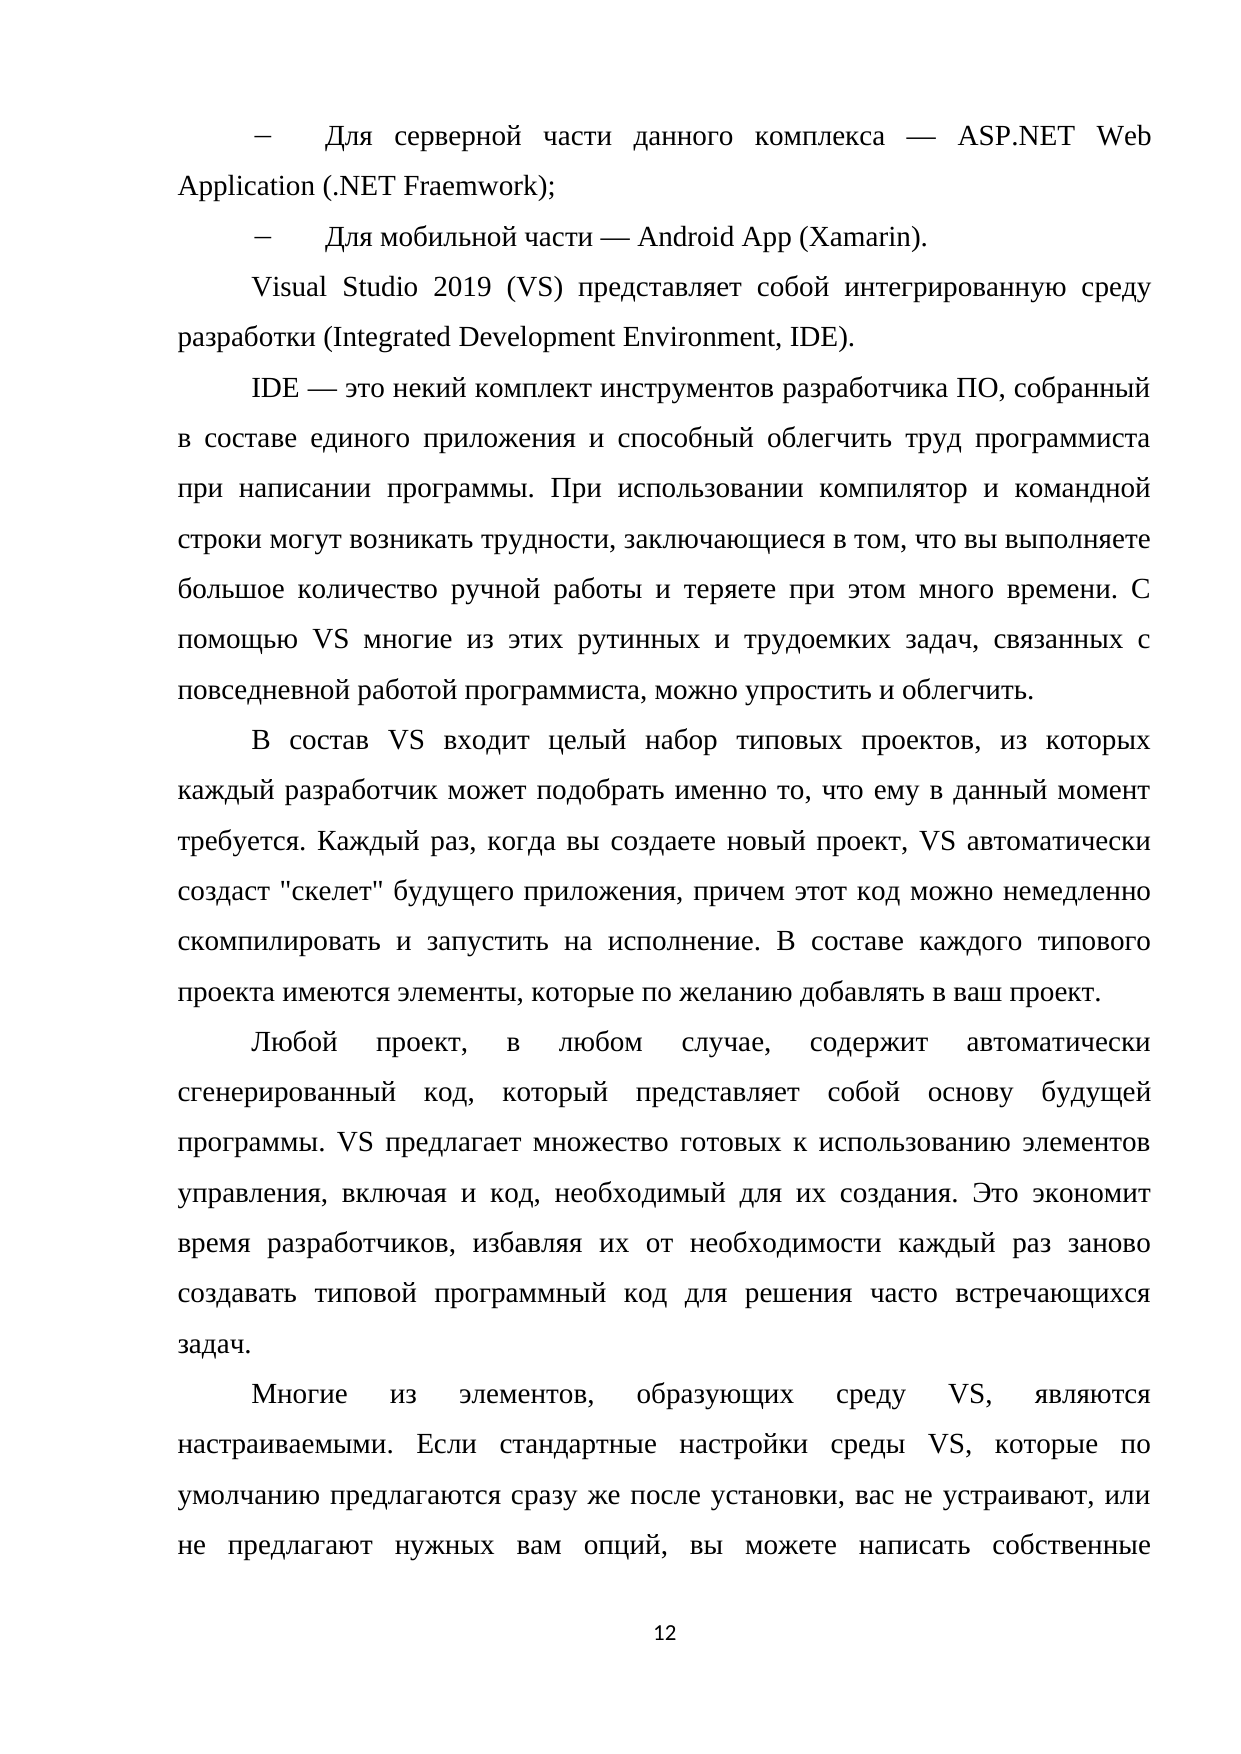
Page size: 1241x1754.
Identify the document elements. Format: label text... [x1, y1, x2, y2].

text Visual Studio 2019 (VS) представляет собой интегрированную среду разработки (Integrated Development Environment, IDE). [177, 269, 1152, 353]
text Любой проект, в любом случае, содержит автоматически сгенерированный код, который представляет собой основу будущей программы. VS предлагает множество готовых к использованию элементов управления, включая и код, необходимый для их создания. Это экономит время разработчиков, избавляя их от необходимости каждый раз заново создавать типовой программный код для решения часто встречающихся задач. [177, 1024, 1152, 1359]
text IDE — это некий комплект инструментов разработчика ПО, собранный в составе единого приложения и способный облегчить труд программиста при написании программы. При использовании компилятор и командной строки могут возникать трудности, заключающиеся в том, что вы выполняете большое количество ручной работы и теряете при этом много времени. С помощью VS многие из этих рутинных и трудоемких задач, связанных с повседневной работой программиста, можно упростить и облегчить. [177, 370, 1152, 705]
text В состав VS входит целый набор типовых проектов, из которых каждый разработчик может подобрать именно то, что ему в данный момент требуется. Каждый раз, когда вы создаете новый проект, VS автоматически создаст "скелет" будущего приложения, причем этот код можно немедленно скомпилировать и запустить на исполнение. В составе каждого типового проекта имеются элементы, которые по желанию добавлять в ваш проект. [177, 722, 1152, 1007]
list Для мобильной части — Android App (Xamarin). [177, 219, 1152, 252]
list Для серверной части данного комплекса — ASP.NET Web Application (.NET Fraemwork); [177, 118, 1152, 202]
